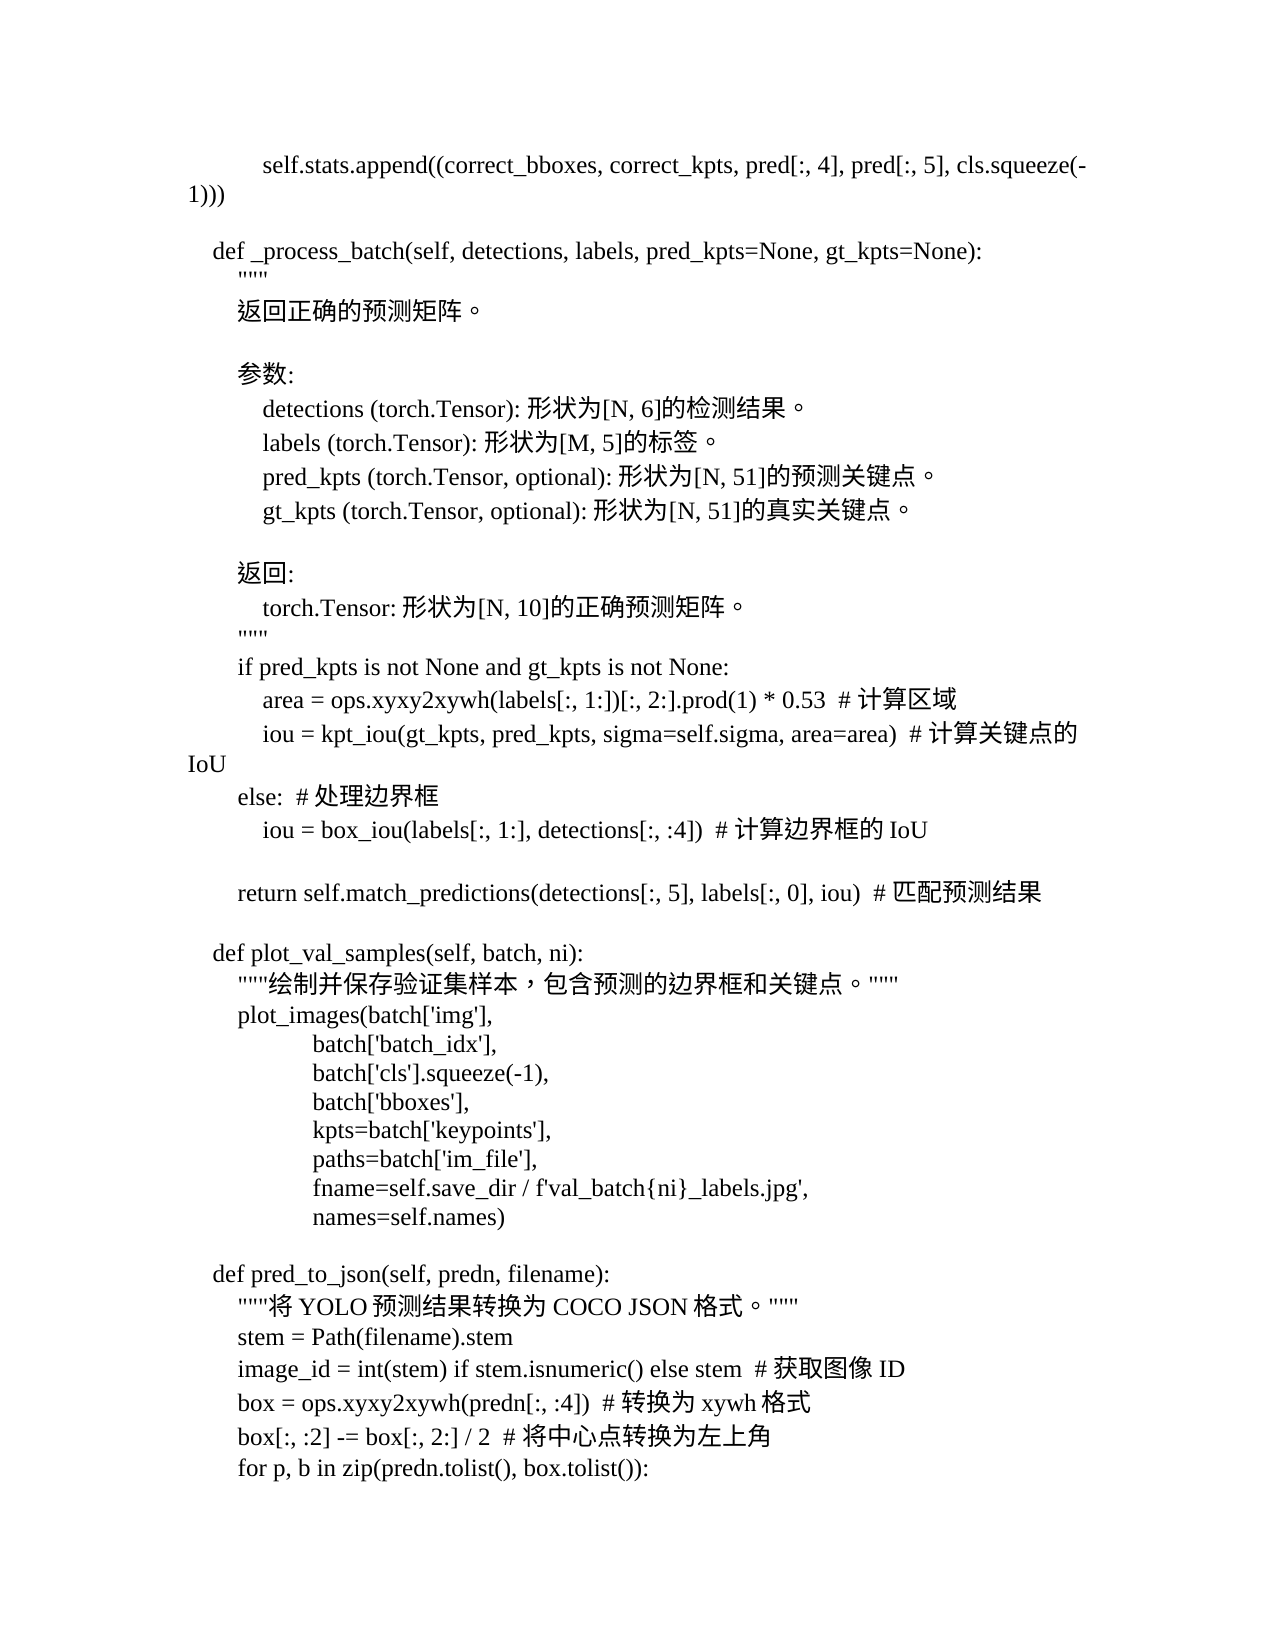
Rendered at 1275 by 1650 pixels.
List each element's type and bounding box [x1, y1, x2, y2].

text [187, 150, 1087, 1482]
